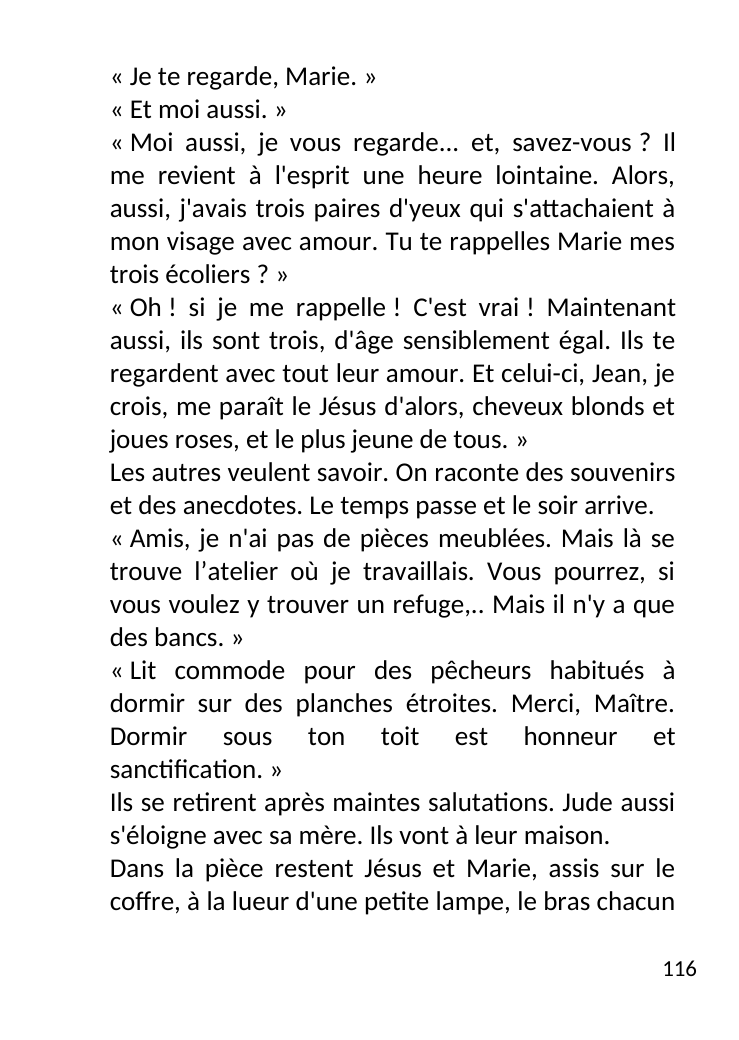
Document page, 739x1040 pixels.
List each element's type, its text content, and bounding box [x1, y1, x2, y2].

text « Oh ! si je me rappelle ! C'est vrai ! Maintenant aussi, ils sont trois, d'âge sensiblement égal. Ils te regardent avec tout leur amour. Et celui-ci, Jean, je crois, me paraît le Jésus d'alors, cheveux blonds et joues roses, et le plus jeune de tous. » [109, 290, 676, 455]
text « Lit commode pour des pêcheurs habitués à dormir sur des planches étroites. Merci, Maître. Dormir sous ton toit est honneur et sanctification. » [109, 653, 676, 786]
text « Et moi aussi. » [109, 92, 676, 125]
text « Moi aussi, je vous regarde... et, savez-vous ? Il me revient à l'esprit une heure lointaine. Alors, aussi, j'avais trois paires d'yeux qui s'attachaient à mon visage avec amour. Tu te rappelles Marie mes trois écoliers ? » [109, 125, 676, 290]
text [109, 852, 676, 918]
text « Je te regarde, Marie. » [109, 59, 676, 92]
text « Amis, je n'ai pas de pièces meublées. Mais là se trouve l’atelier où je travaillais. Vous pourrez, si vous voulez y trouver un refuge,.. Mais il n'y a que des bancs. » [109, 521, 676, 653]
text Ils se retirent après maintes salutations. Jude aussi s'éloigne avec sa mère. Ils vont à leur maison. [109, 786, 676, 852]
text Les autres veulent savoir. On raconte des souvenirs et des anecdotes. Le temps passe et le soir arrive. [109, 455, 676, 521]
